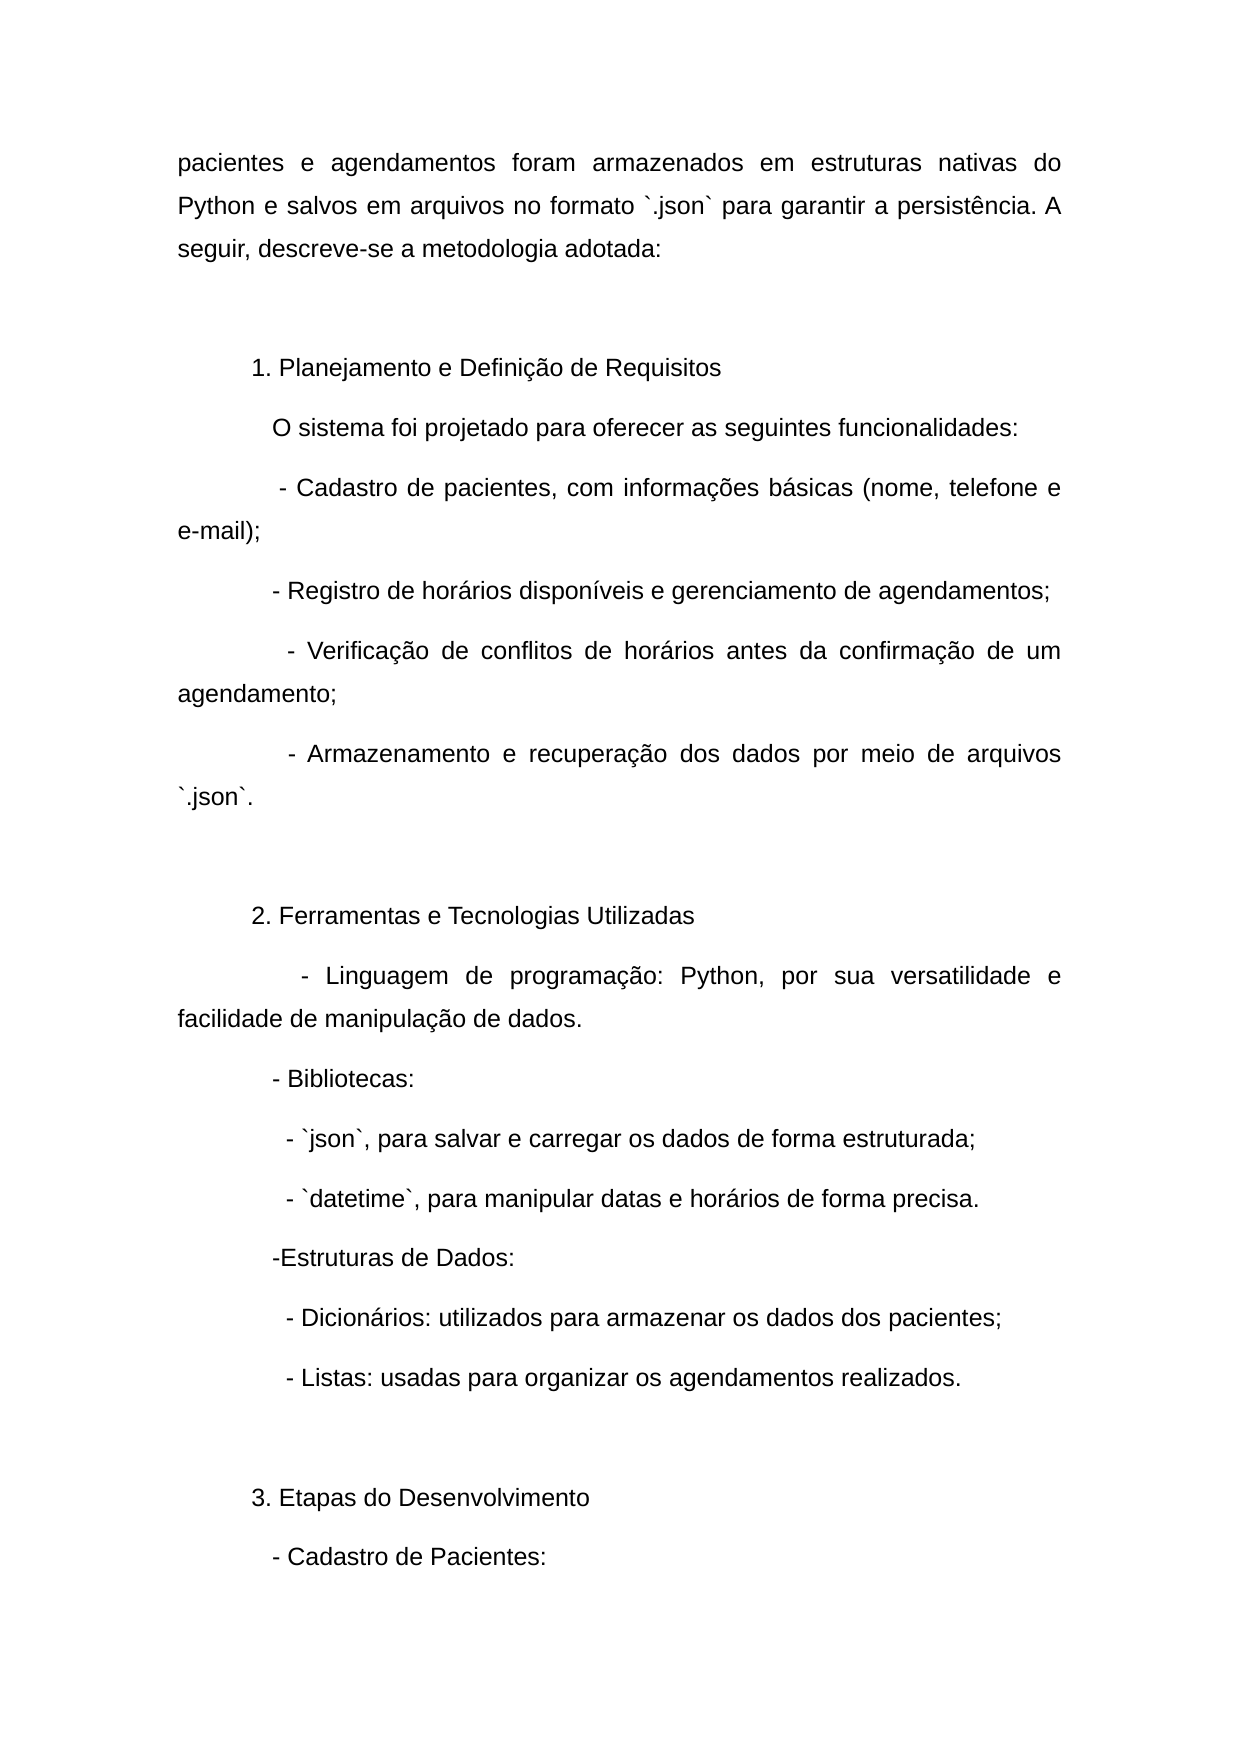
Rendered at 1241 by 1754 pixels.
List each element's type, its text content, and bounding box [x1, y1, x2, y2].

text 1. Planejamento e Definição de Requisitos [177, 353, 1063, 382]
text - Listas: usadas para organizar os agendamentos realizados. [177, 1363, 1063, 1392]
text 2. Ferramentas e Tecnologias Utilizadas [177, 901, 1063, 930]
text - Cadastro de pacientes, com informações básicas (nome, telefone e e-mail); [177, 473, 1063, 545]
text 3. Etapas do Desenvolvimento [177, 1483, 1063, 1511]
text - Cadastro de Pacientes: [177, 1542, 1063, 1571]
text - Bibliotecas: [177, 1064, 1063, 1093]
text -Estruturas de Dados: [177, 1243, 1063, 1272]
text - `json`, para salvar e carregar os dados de forma estruturada; [177, 1124, 1063, 1153]
text O sistema foi projetado para oferecer as seguintes funcionalidades: [177, 413, 1063, 442]
text - Armazenamento e recuperação dos dados por meio de arquivos `.json`. [177, 739, 1063, 811]
text - Linguagem de programação: Python, por sua versatilidade e facilidade de manipulação de dados. [177, 961, 1063, 1033]
text - `datetime`, para manipular datas e horários de forma precisa. [177, 1184, 1063, 1212]
text - Dicionários: utilizados para armazenar os dados dos pacientes; [177, 1303, 1063, 1332]
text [177, 148, 1063, 263]
text - Registro de horários disponíveis e gerenciamento de agendamentos; [177, 576, 1063, 605]
text - Verificação de conflitos de horários antes da confirmação de um agendamento; [177, 636, 1063, 708]
